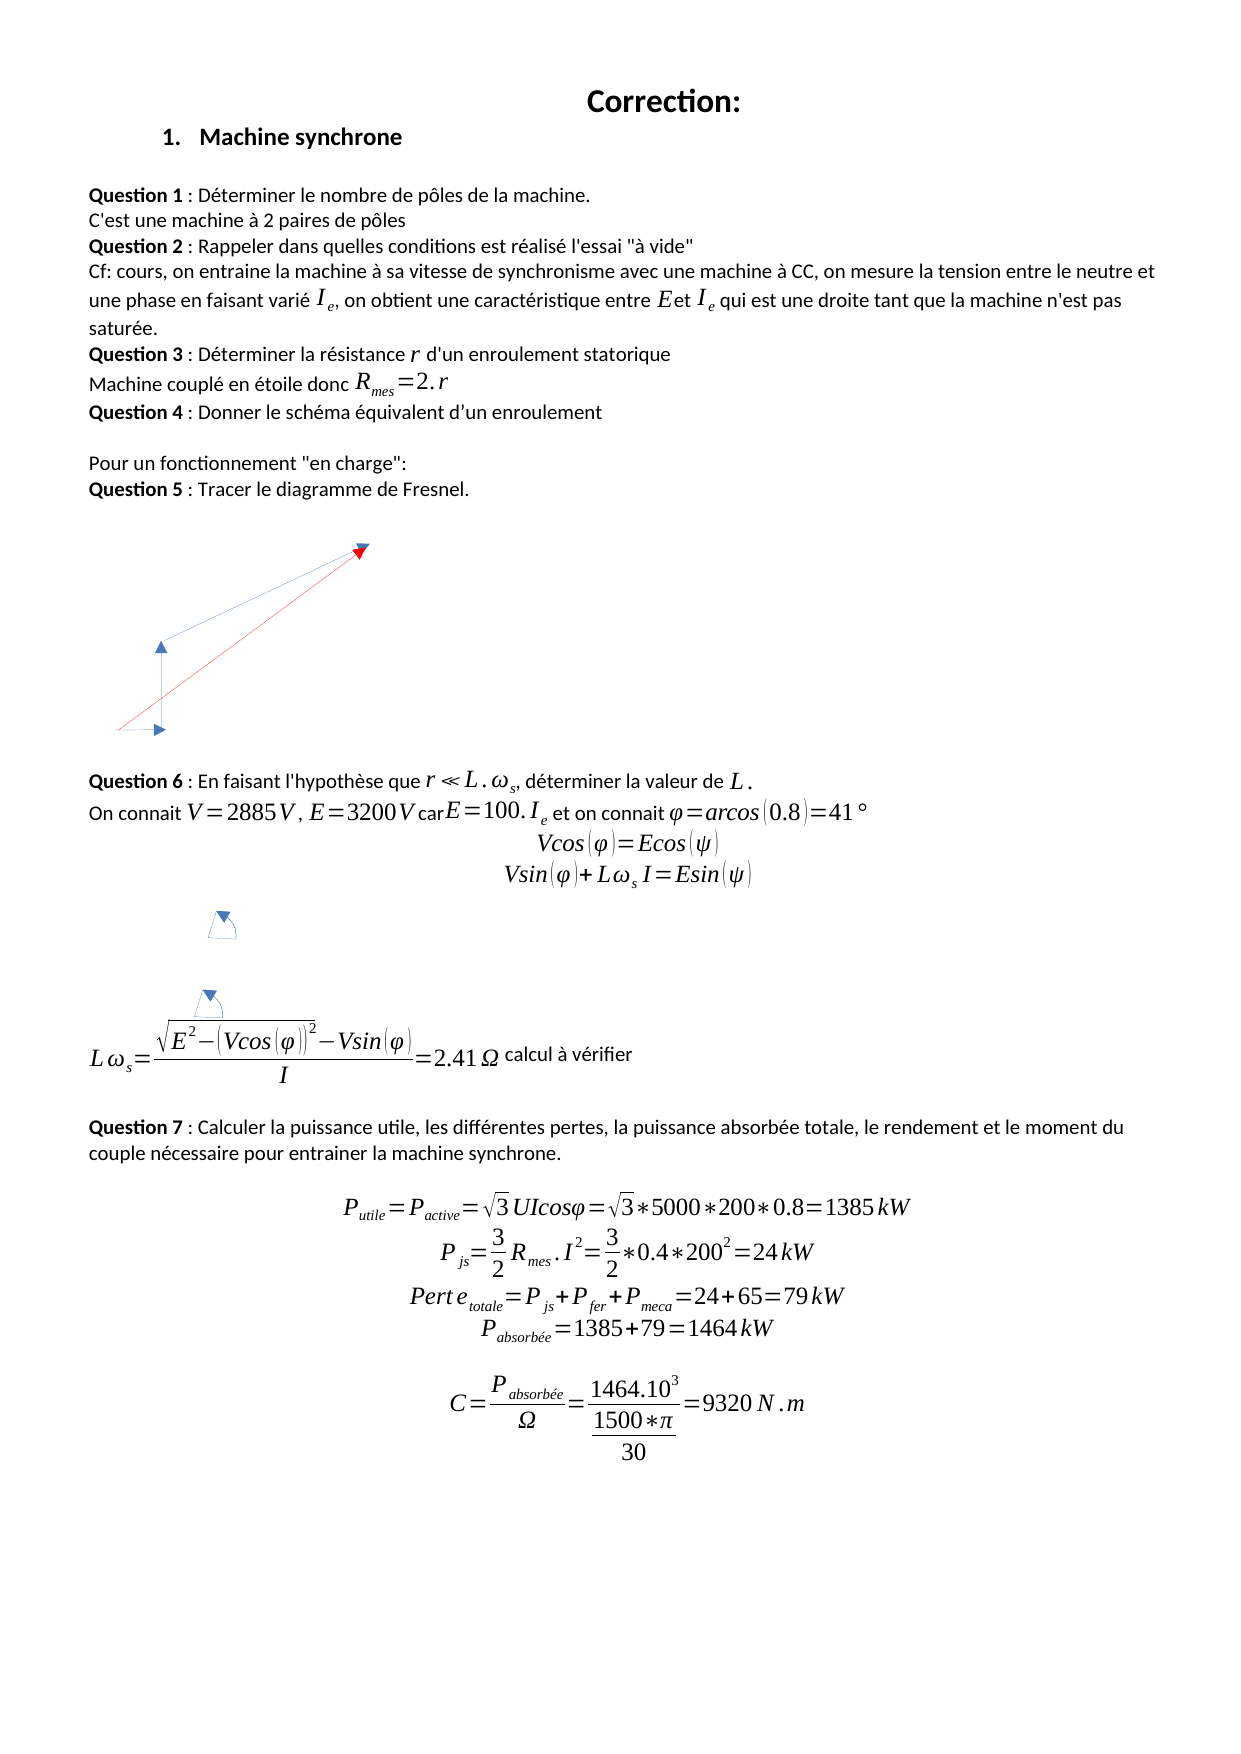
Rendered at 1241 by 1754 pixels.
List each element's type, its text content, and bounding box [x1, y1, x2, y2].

text Machine couplé en étoile donc [89, 368, 1166, 399]
text Question 2 : Rappeler dans quelles conditions est réalisé l'essai "à vide" [89, 233, 1166, 258]
text Pour un fonctionnement "en charge": [89, 450, 1166, 476]
text C'est une machine à 2 paires de pôles [89, 208, 1166, 233]
text Question 3 : Déterminer la résistance d'un enroulement statorique [89, 341, 1166, 368]
text On connait , car et on connait [89, 797, 1166, 828]
text Question 1 : Déterminer le nombre de pôles de la machine. [89, 182, 1166, 208]
text Cf: cours, on entraine la machine à sa vitesse de synchronisme avec une machine à CC, on mesure la tension entre le neutre et une phase en faisant varié , on obtient une caractéristique entre et qui est une droite tant que la machine n'est pas saturée. [89, 258, 1166, 341]
text Correction: [162, 80, 1166, 121]
text Question 5 : Tracer le diagramme de Fresnel. [89, 476, 1166, 501]
text Question 4 : Donner le schéma équivalent d’un enroulement [89, 399, 1166, 425]
text Question 7 : Calculer la puissance utile, les différentes pertes, la puissance absorbée totale, le rendement et le moment du couple nécessaire pour entrainer la machine synchrone. [89, 1114, 1166, 1165]
text Question 6 : En faisant l'hypothèse que , déterminer la valeur de [89, 527, 1166, 797]
text calcul à vérifier [89, 892, 1166, 1089]
list Machine synchrone [162, 121, 1166, 152]
